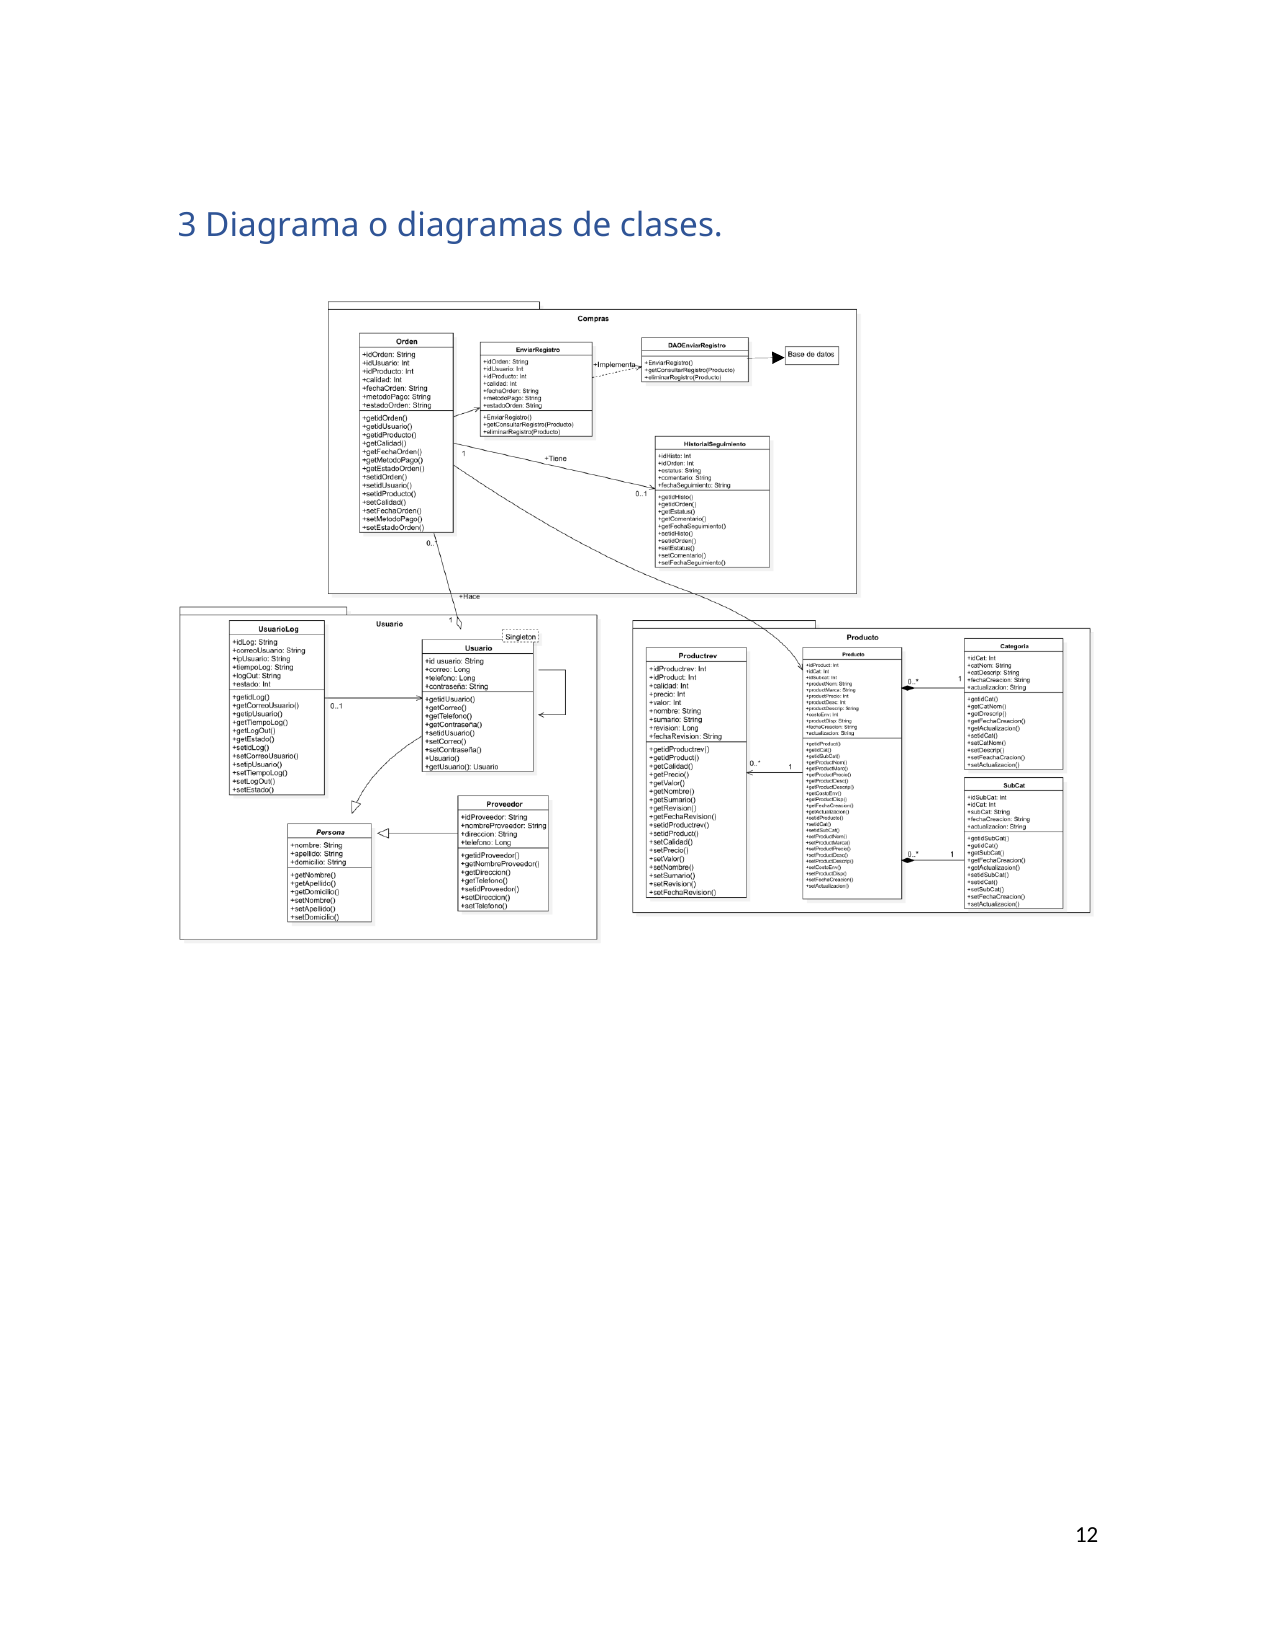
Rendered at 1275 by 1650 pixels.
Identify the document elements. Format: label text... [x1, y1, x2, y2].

subtitle 3 Diagrama o diagramas de clases. [177, 201, 1098, 246]
picture [177, 296, 1098, 945]
